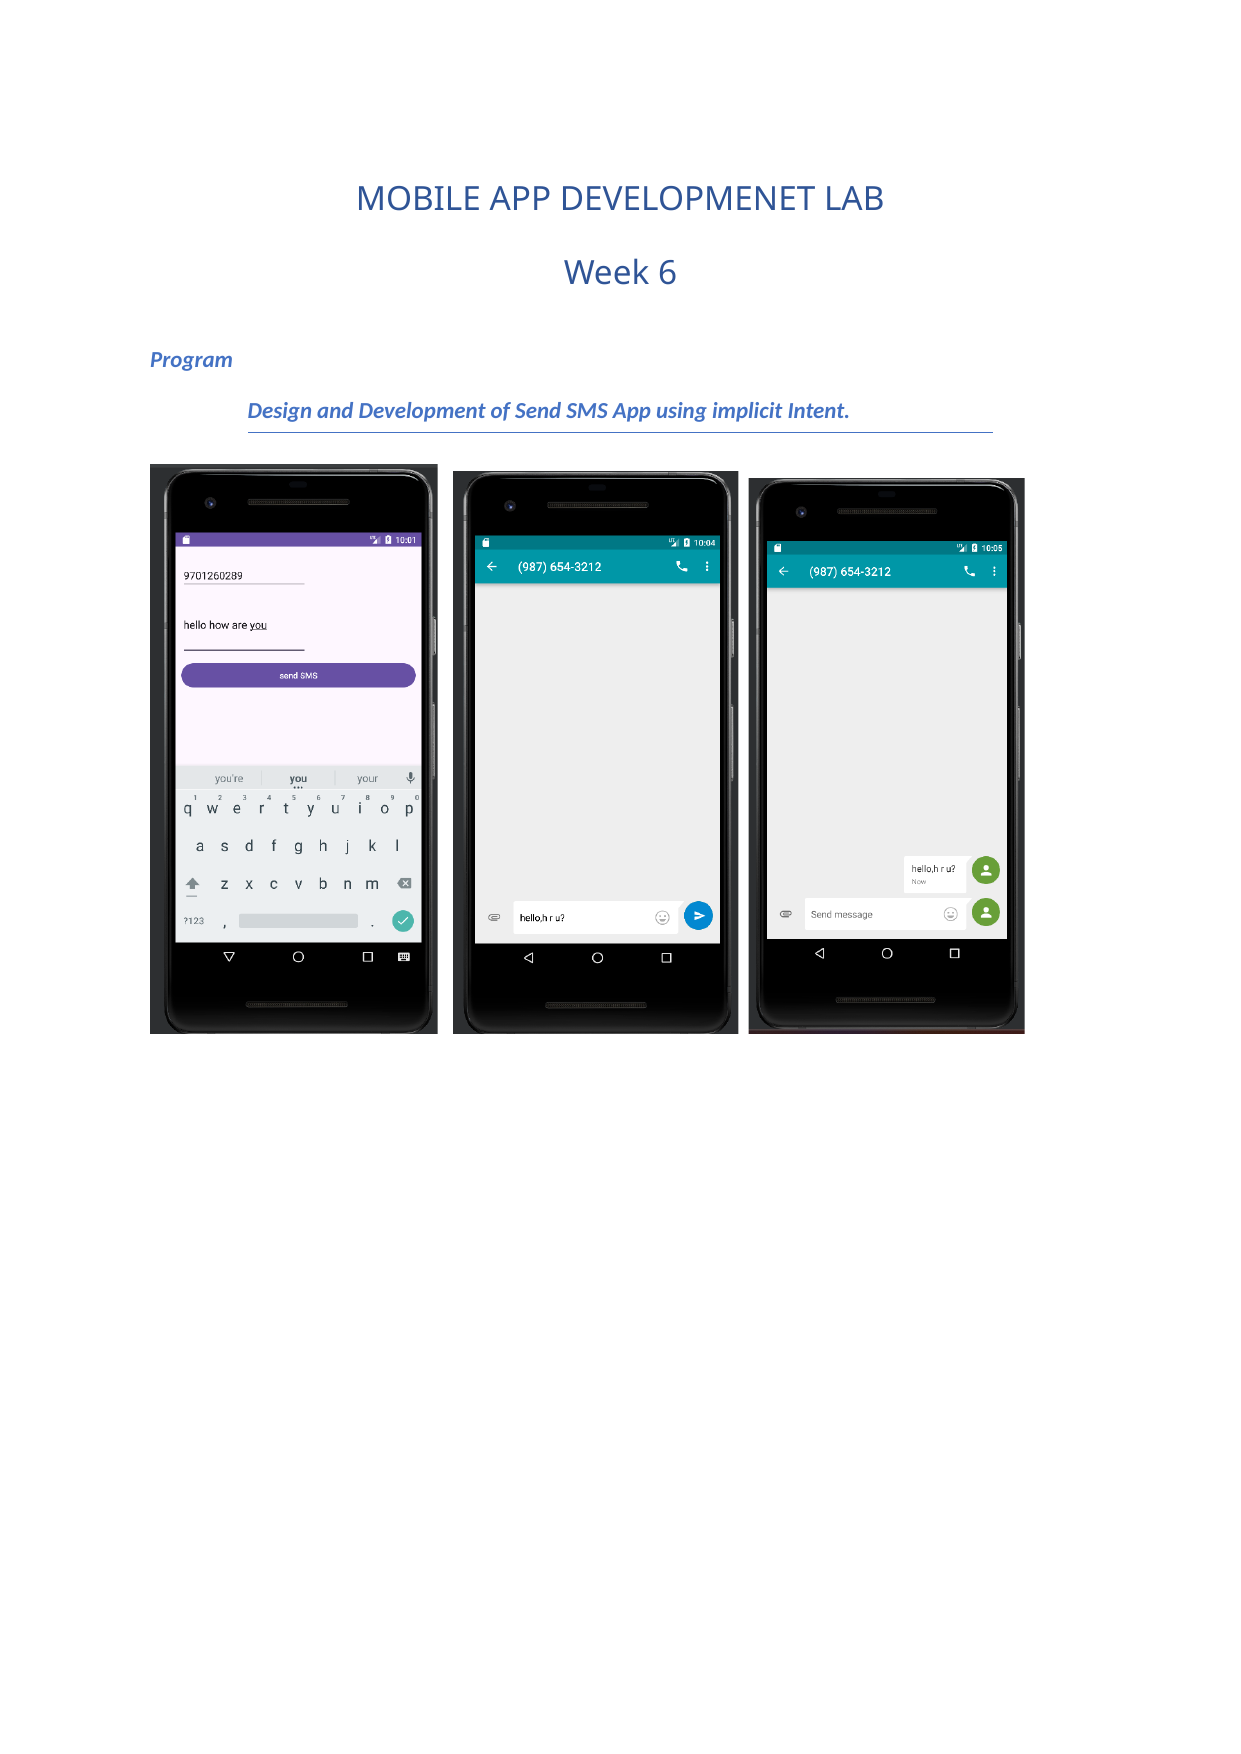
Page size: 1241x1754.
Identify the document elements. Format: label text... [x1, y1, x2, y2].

text Program [150, 345, 1090, 373]
picture [150, 464, 438, 1034]
subtitle Week 6 [150, 249, 1090, 294]
picture [453, 471, 739, 1034]
picture [748, 478, 1025, 1034]
text Design and Development of Send SMS App using implicit Intent. [247, 396, 993, 433]
subtitle MOBILE APP DEVELOPMENET LAB [150, 175, 1090, 220]
